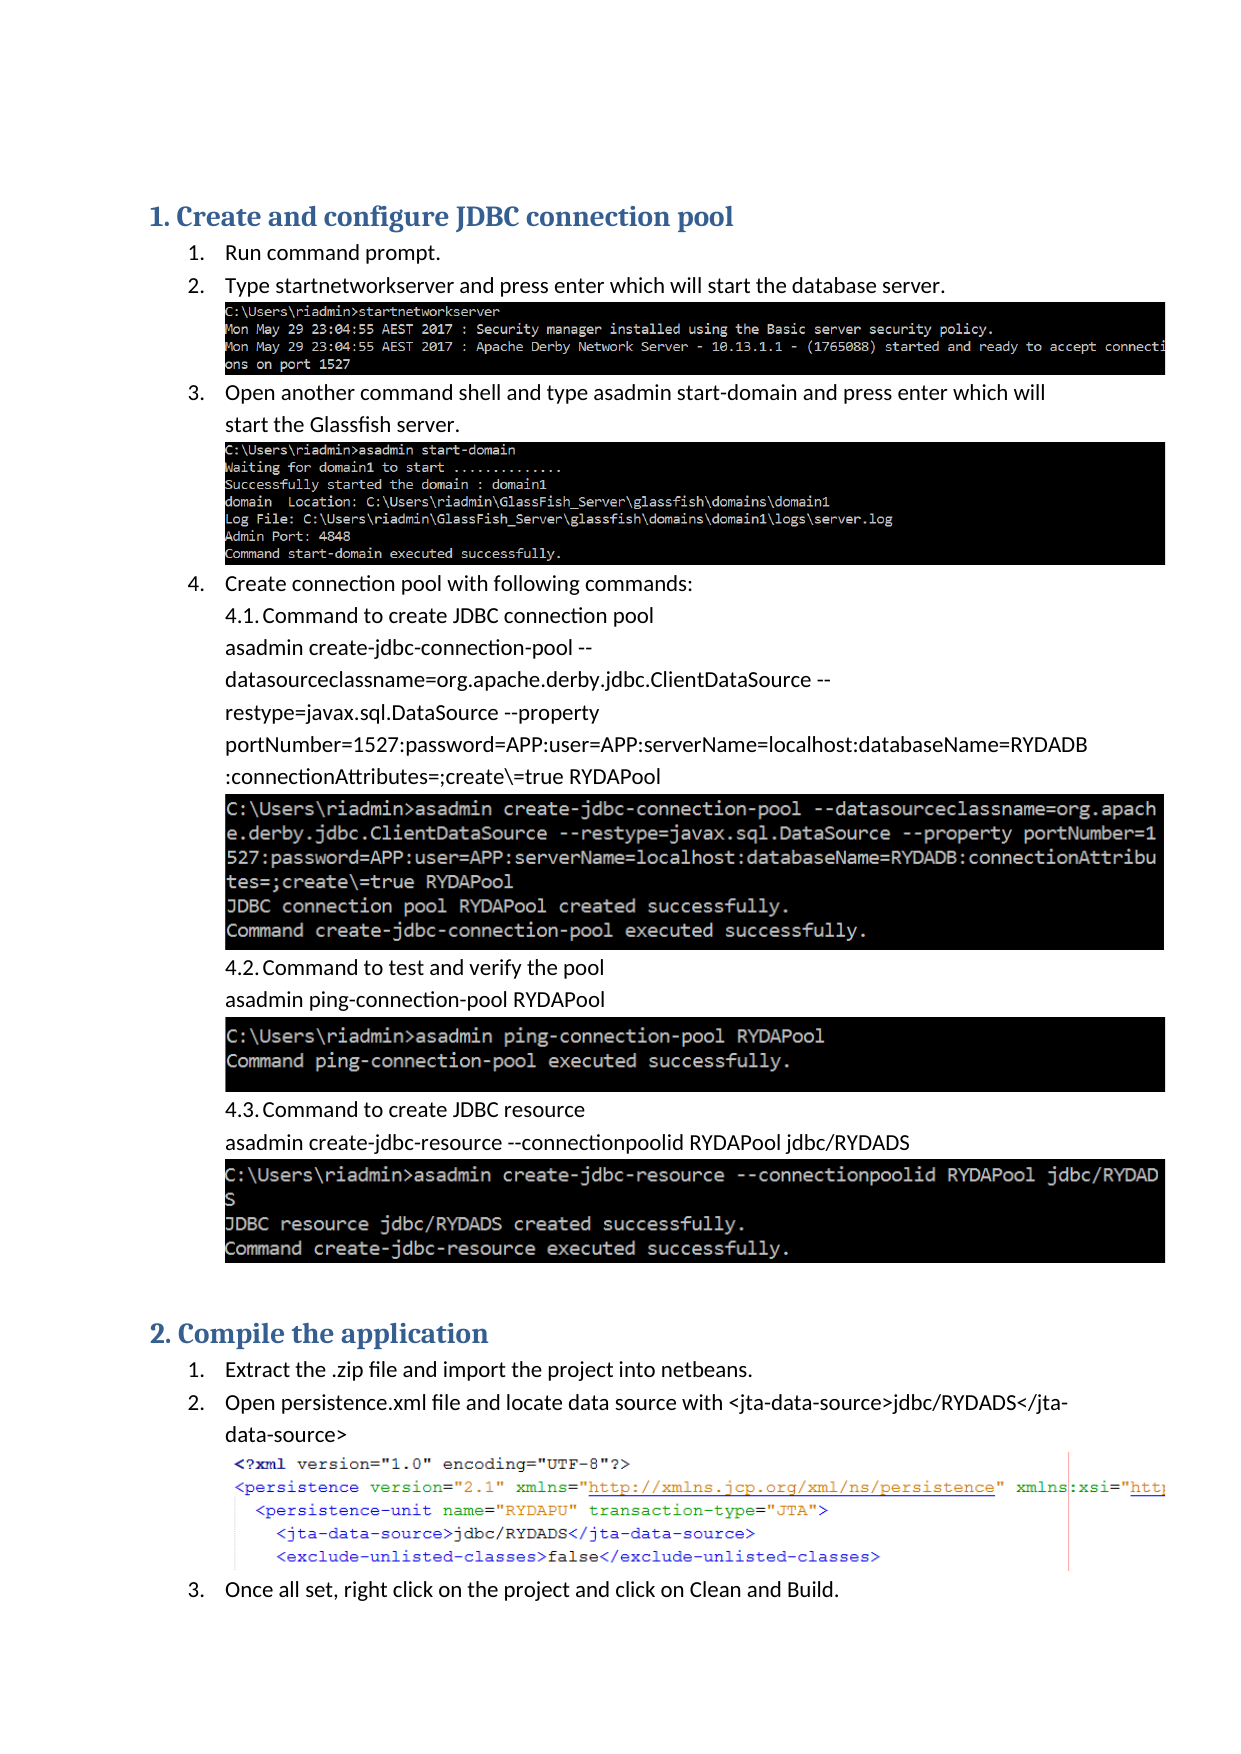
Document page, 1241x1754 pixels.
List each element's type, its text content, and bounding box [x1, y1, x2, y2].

list Open another command shell and type asadmin start-domain and press enter which will start the Glassfish server. [187, 378, 1090, 439]
subtitle 2. Compile the application [150, 1317, 1090, 1351]
list Command to test and verify the pool [225, 953, 1090, 981]
list asadmin create-jdbc-resource --connectionpoolid RYDAPool jdbc/RYDADS [225, 1128, 1090, 1156]
subtitle 1. Create and configure JDBC connection pool [150, 200, 1090, 233]
picture [225, 794, 1166, 950]
list asadmin create-jdbc-connection-pool --datasourceclassname=org.apache.derby.jdbc.ClientDataSource --restype=javax.sql.DataSource --property portNumber=1527:password=APP:user=APP:serverName=localhost:databaseName=RYDADB:connectionAttributes=;create\=true RYDAPool [225, 633, 1090, 790]
list Once all set, right click on the project and click on Clean and Build. [187, 1575, 1090, 1603]
picture [225, 302, 1166, 375]
picture [225, 442, 1166, 565]
list Run command prompt. [187, 238, 1090, 267]
list Open persistence.xml file and locate data source with <jta-data-source>jdbc/RYDADS</jta-data-source> [187, 1388, 1090, 1448]
list Command to create JDBC connection pool [225, 601, 1090, 629]
list Create connection pool with following commands: [187, 569, 1090, 597]
picture [225, 1452, 1166, 1571]
list asadmin ping-connection-pool RYDAPool [225, 986, 1090, 1013]
picture [225, 1159, 1166, 1263]
picture [225, 1017, 1166, 1092]
list Extract the .zip file and import the project into netbeans. [187, 1356, 1090, 1383]
list Type startnetworkserver and press enter which will start the database server. [187, 271, 1090, 299]
list Command to create JDBC resource [225, 1095, 1090, 1123]
